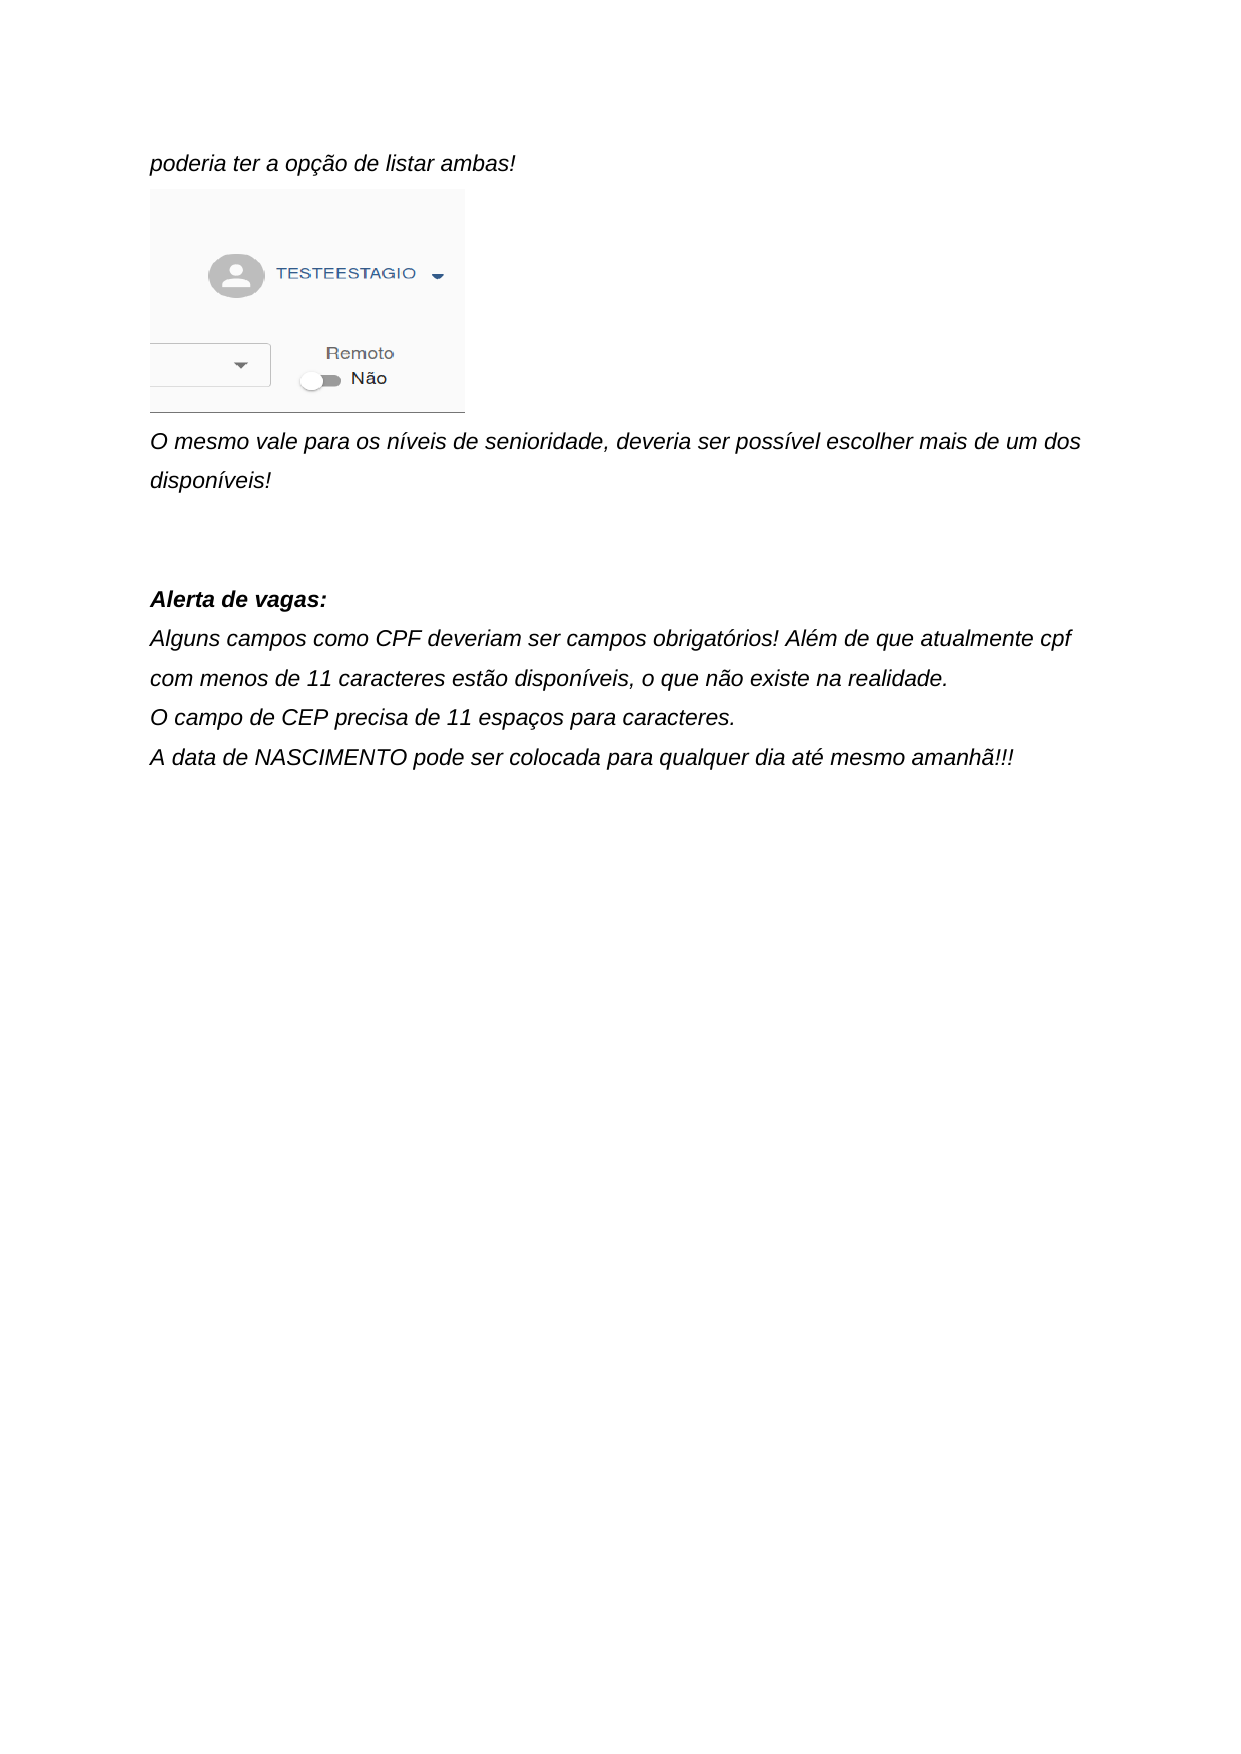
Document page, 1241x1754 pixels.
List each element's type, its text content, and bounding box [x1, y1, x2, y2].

text Alerta de vagas: [150, 586, 1090, 612]
text Alguns campos como CPF deveriam ser campos obrigatórios! Além de que atualmente cpf com menos de 11 caracteres estão disponíveis, o que não existe na realidade. [150, 625, 1090, 691]
picture [150, 189, 465, 415]
text O mesmo vale para os níveis de senioridade, deveria ser possível escolher mais de um dos disponíveis! [150, 428, 1090, 493]
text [150, 150, 1090, 176]
text O campo de CEP precisa de 11 espaços para caracteres. [150, 704, 1090, 730]
text A data de NASCIMENTO pode ser colocada para qualquer dia até mesmo amanhã!!! [150, 743, 1090, 770]
